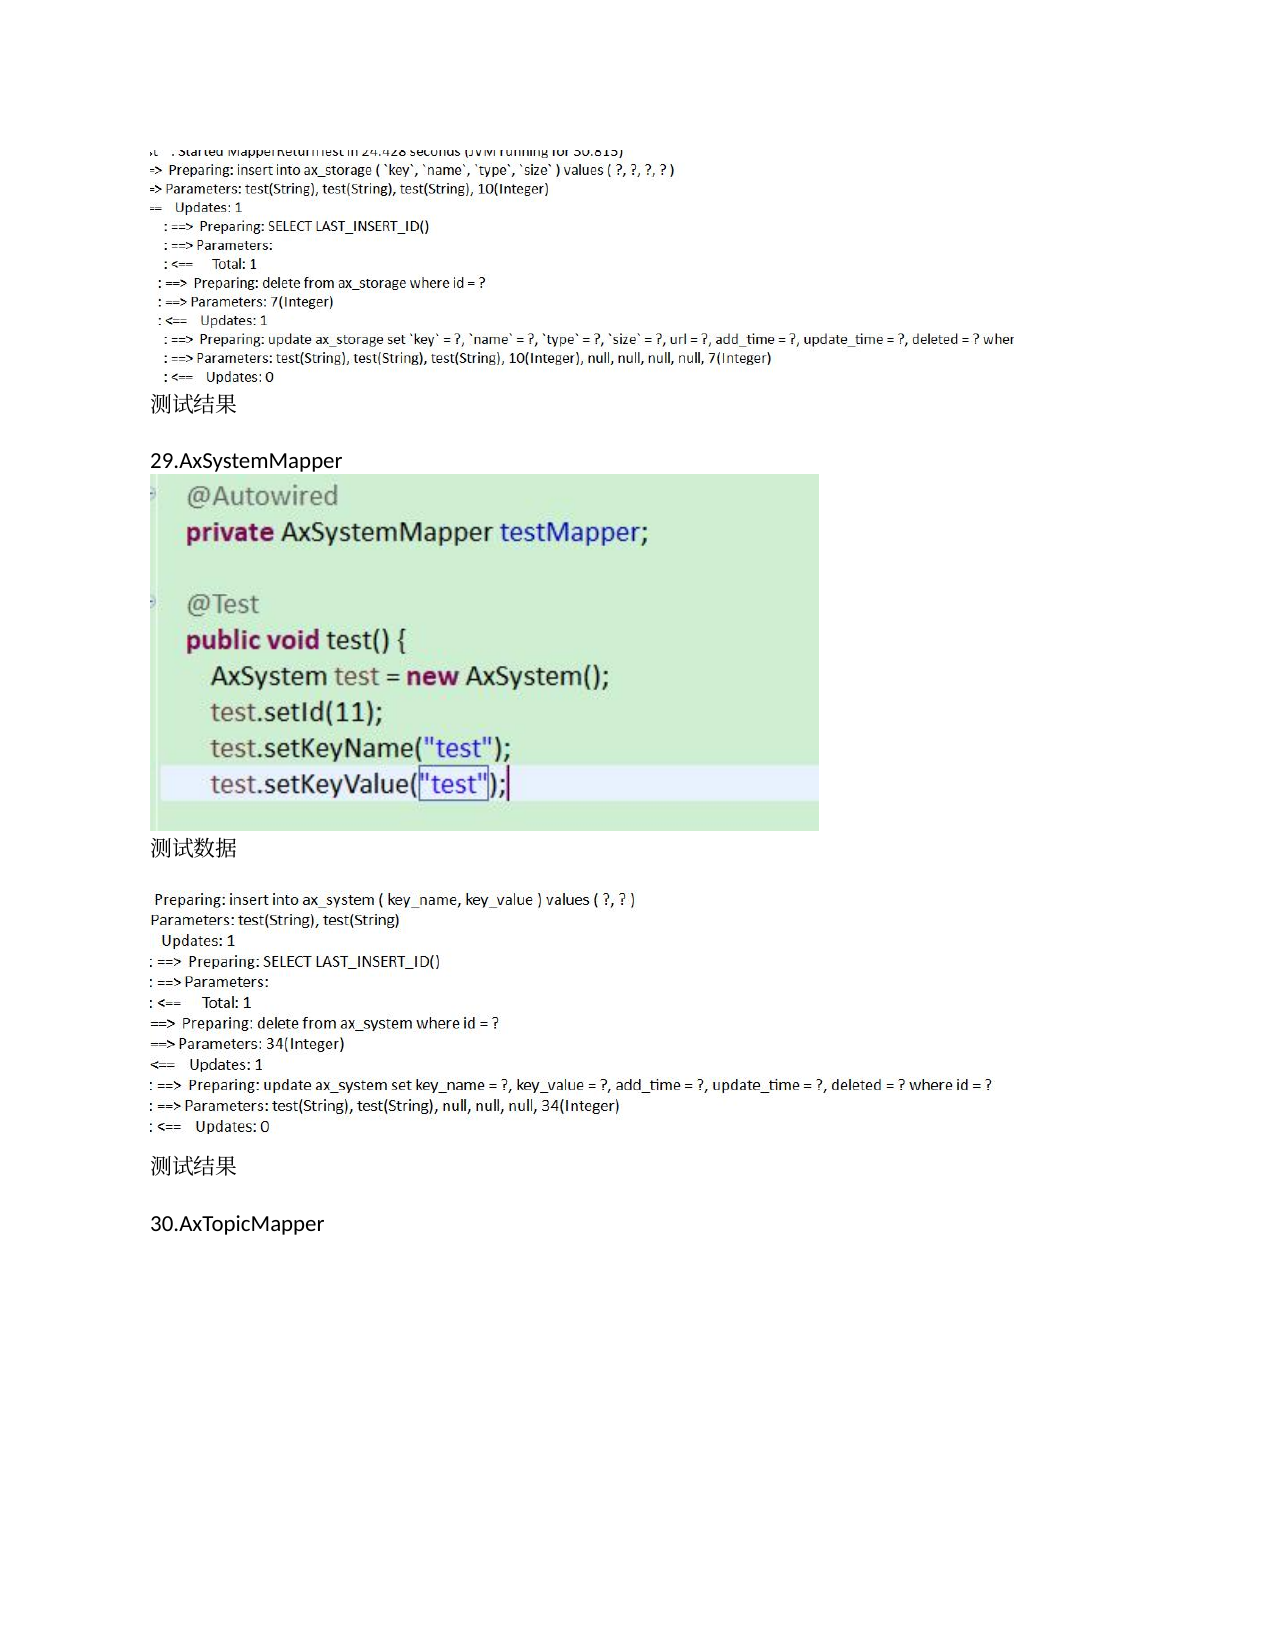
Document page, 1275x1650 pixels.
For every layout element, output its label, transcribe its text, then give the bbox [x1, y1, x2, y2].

text 测试数据 [150, 831, 1125, 862]
text 测试结果 [150, 387, 1125, 418]
text 29.AxSystemMapper [150, 446, 1125, 474]
picture [150, 150, 1014, 387]
picture [150, 890, 1014, 1150]
text 测试结果 [150, 1149, 1125, 1181]
text 30.AxTopicMapper [150, 1209, 1125, 1237]
picture [150, 474, 819, 831]
